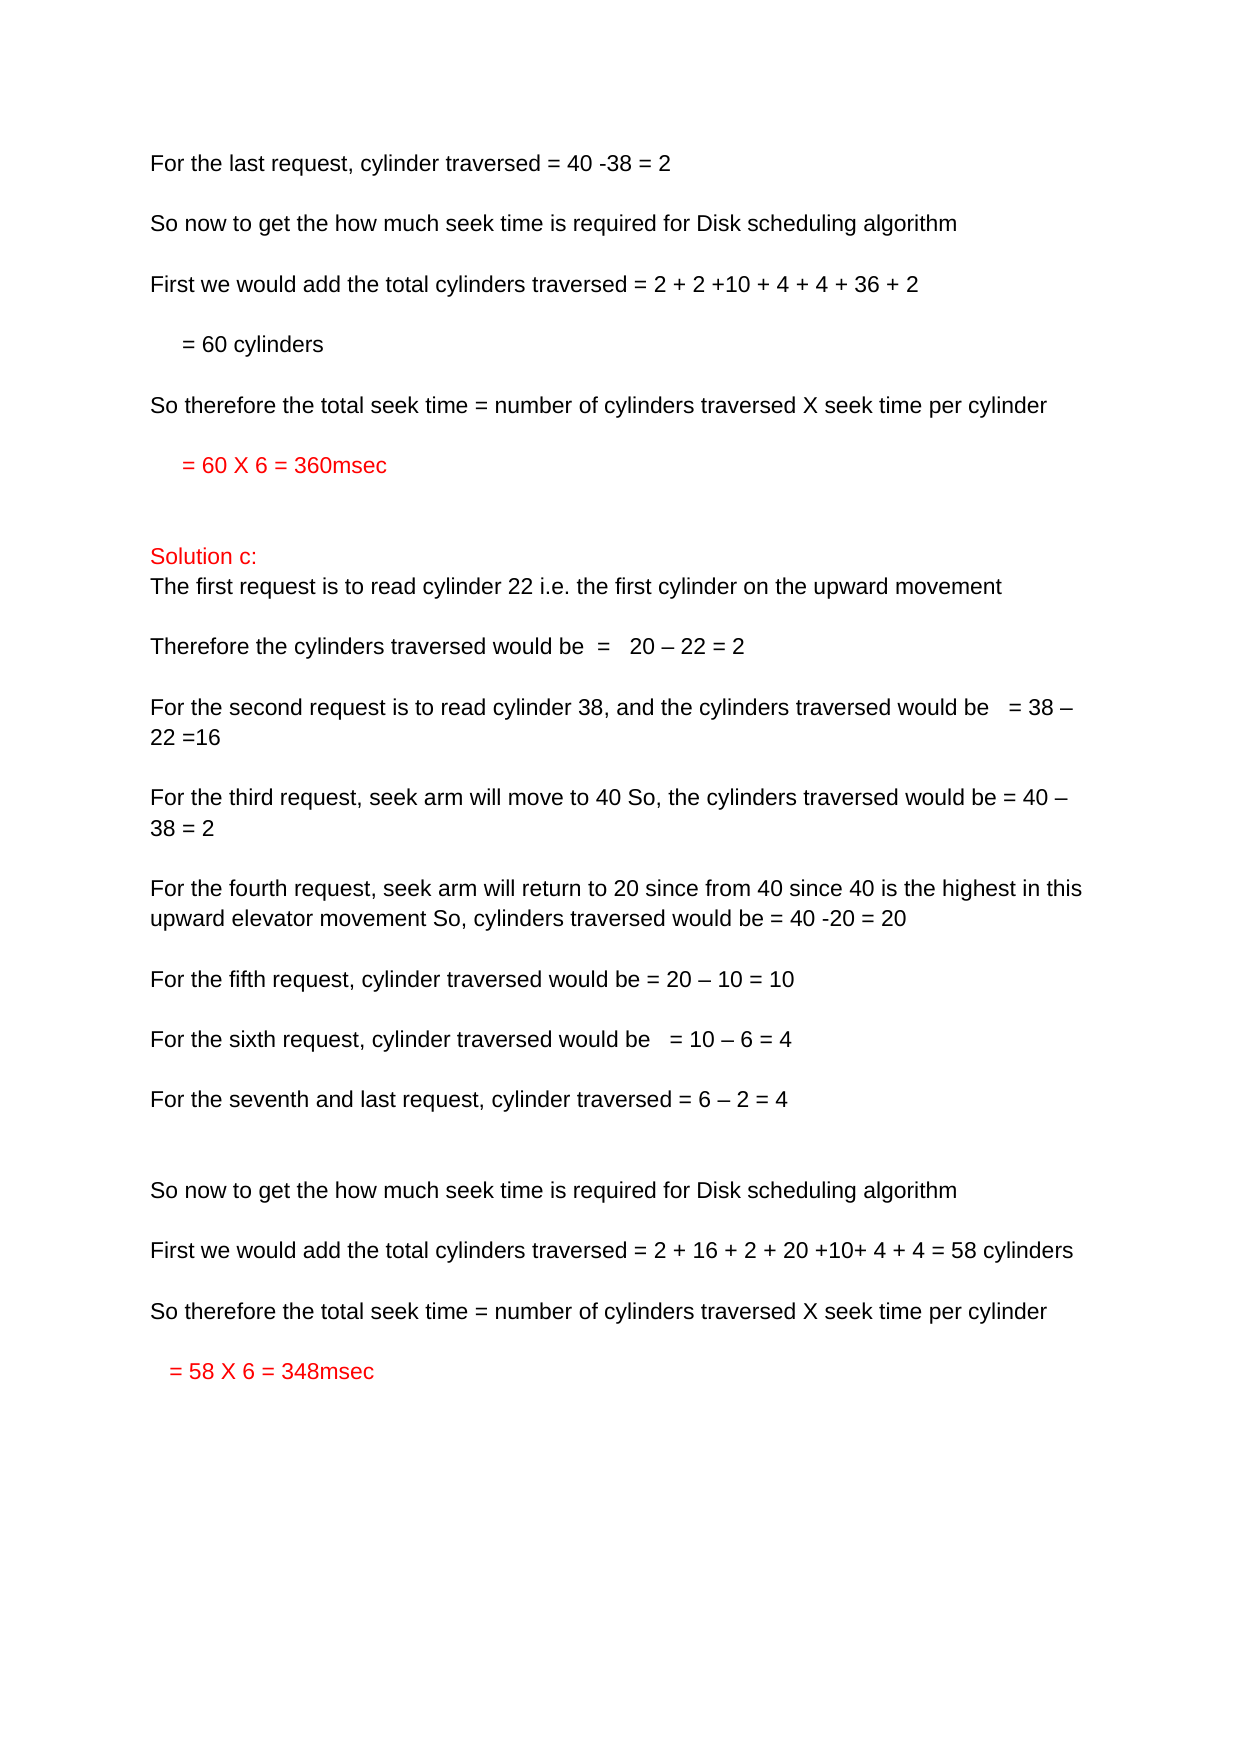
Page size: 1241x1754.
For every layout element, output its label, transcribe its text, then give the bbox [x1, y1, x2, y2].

text For the fourth request, seek arm will return to 20 since from 40 since 40 is the highest in this upward elevator movement So, cylinders traversed would be = 40 -20 = 20 [150, 875, 1090, 932]
text The first request is to read cylinder 22 i.e. the first cylinder on the upward movement [150, 573, 1090, 599]
text For the last request, cylinder traversed = 40 -38 = 2 [150, 150, 1090, 176]
text So therefore the total seek time = number of cylinders traversed X seek time per cylinder [150, 1298, 1090, 1324]
text For the fifth request, cylinder traversed would be = 20 – 10 = 10 [150, 966, 1090, 992]
text = 60 cylinders [150, 331, 1090, 358]
text First we would add the total cylinders traversed = 2 + 2 +10 + 4 + 4 + 36 + 2 [150, 271, 1090, 297]
text For the third request, seek arm will move to 40 So, the cylinders traversed would be = 40 – 38 = 2 [150, 784, 1090, 841]
text For the seventh and last request, cylinder traversed = 6 – 2 = 4 [150, 1086, 1090, 1113]
text Solution c: [150, 543, 1090, 569]
text So now to get the how much seek time is required for Disk scheduling algorithm [150, 1177, 1090, 1203]
text For the sixth request, cylinder traversed would be = 10 – 6 = 4 [150, 1026, 1090, 1052]
text Therefore the cylinders traversed would be = 20 – 22 = 2 [150, 633, 1090, 660]
text So therefore the total seek time = number of cylinders traversed X seek time per cylinder [150, 392, 1090, 418]
text First we would add the total cylinders traversed = 2 + 16 + 2 + 20 +10+ 4 + 4 = 58 cylinders [150, 1237, 1090, 1264]
text = 60 X 6 = 360msec [150, 452, 1090, 478]
text So now to get the how much seek time is required for Disk scheduling algorithm [150, 210, 1090, 237]
text For the second request is to read cylinder 38, and the cylinders traversed would be = 38 – 22 =16 [150, 694, 1090, 750]
text = 58 X 6 = 348msec [150, 1358, 1090, 1385]
